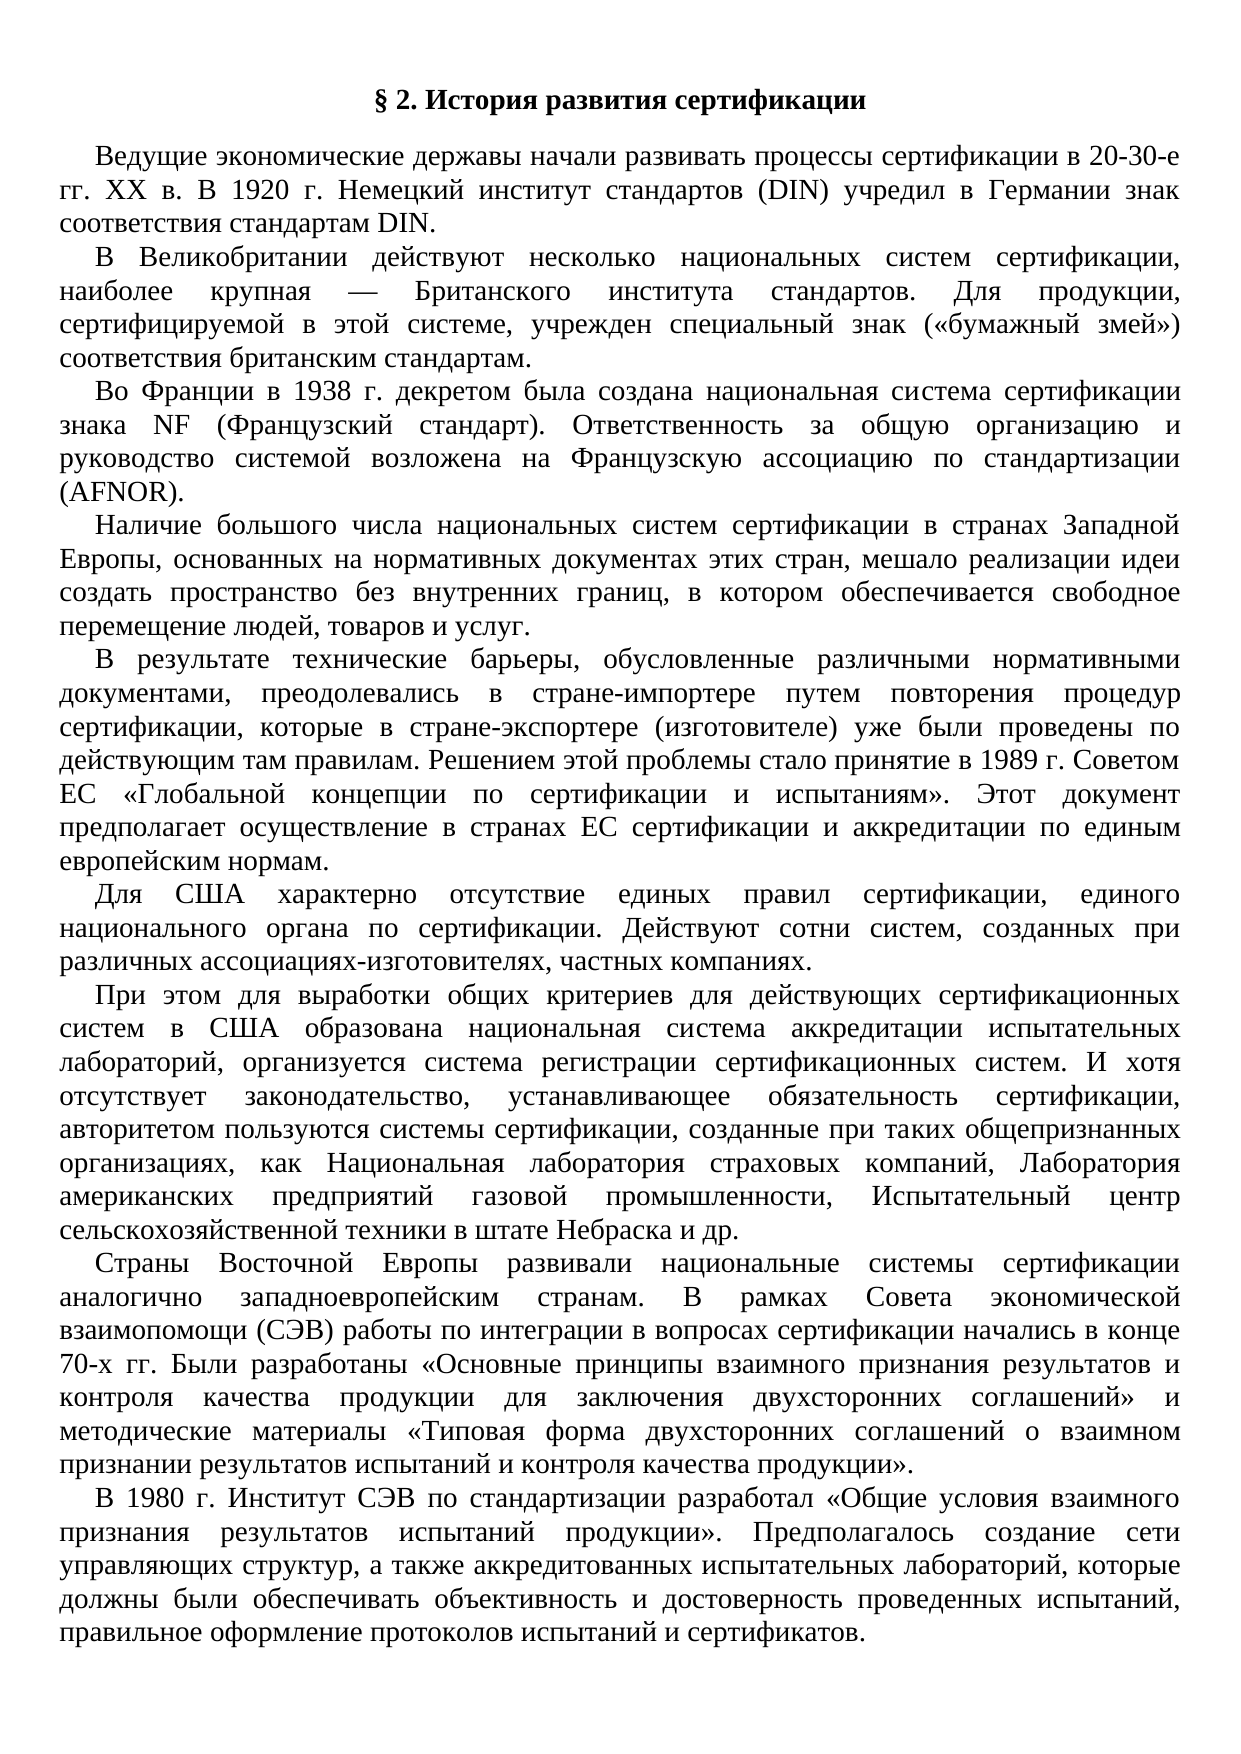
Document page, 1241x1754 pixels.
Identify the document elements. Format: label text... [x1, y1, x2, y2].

text § 2. История развития сертификации [59, 82, 1181, 116]
text В 1980 г. Институт СЭВ по стандартизации разработал «Общие условия взаимного признания результатов испытаний продукции». Предполагалось создание сети управляющих структур, а также аккредитованных испытательных лабораторий, которые должны были обеспечивать объективность и достоверность проведенных испытаний, правильное оформление протоколов испытаний и сертификатов. [59, 1480, 1181, 1648]
text Во Франции в 1938 г. декретом была создана национальная система сертификации знака NF (Французский стандарт). Ответственность за общую организацию и руководство системой возложена на Французскую ассоциацию по стандартизации (AFNOR). [59, 373, 1181, 507]
text Ведущие экономические державы начали развивать процессы сертификации в 20-30-е гг. ХХ в. В 1920 г. Немецкий институт стандартов (DIN) учредил в Германии знак соответствия стандартам DIN. [59, 138, 1181, 239]
text Страны Восточной Европы развивали национальные системы сертификации аналогично западноевропейским странам. В рамках Совета экономической взаимопомощи (СЭВ) работы по интеграции в вопросах сертификации начались в конце 70-х гг. Были разработаны «Основные принципы взаимного признания результатов и контроля качества продукции для заключения двухсторонних соглашений» и методические материалы «Типовая форма двухсторонних соглашений о взаимном признании результатов испытаний и контроля качества продукции». [59, 1245, 1181, 1480]
text В результате технические барьеры, обусловленные различными нормативными документами, преодолевались в стране-импортере путем повторения процедур сертификации, которые в стране-экспортере (изготовителе) уже были проведены по действующим там правилам. Решением этой проблемы стало принятие в 1989 г. Советом ЕС «Глобальной концепции по сертификации и испытаниям». Этот документ предполагает осуществление в странах ЕС сертификации и аккредитации по единым европейским нормам. [59, 642, 1181, 876]
text Наличие большого числа национальных систем сертификации в странах Западной Европы, основанных на нормативных документах этих стран, мешало реализации идеи создать пространство без внутренних границ, в котором обеспечивается свободное перемещение людей, товаров и услуг. [59, 507, 1181, 642]
text В Великобритании действуют несколько национальных систем сертификации, наиболее крупная — Британского института стандартов. Для продукции, сертифицируемой в этой системе, учрежден специальный знак («бумажный змей») соответствия британским стандартам. [59, 239, 1181, 373]
text Для США характерно отсутствие единых правил сертификации, единого национального органа по сертификации. Действуют сотни систем, созданных при различных ассоциациях-изготовителях, частных компаниях. [59, 876, 1181, 977]
text При этом для выработки общих критериев для действующих сертификационных систем в США образована национальная система аккредитации испытательных лабораторий, организуется система регистрации сертификационных систем. И хотя отсутствует законодательство, устанавливающее обязательность сертификации, авторитетом пользуются системы сертификации, созданные при таких общепризнанных организациях, как Национальная лаборатория страховых компаний, Лаборатория американских предприятий газовой промышленности, Испытательный центр сельскохозяйственной техники в штате Небраска и др. [59, 977, 1181, 1245]
